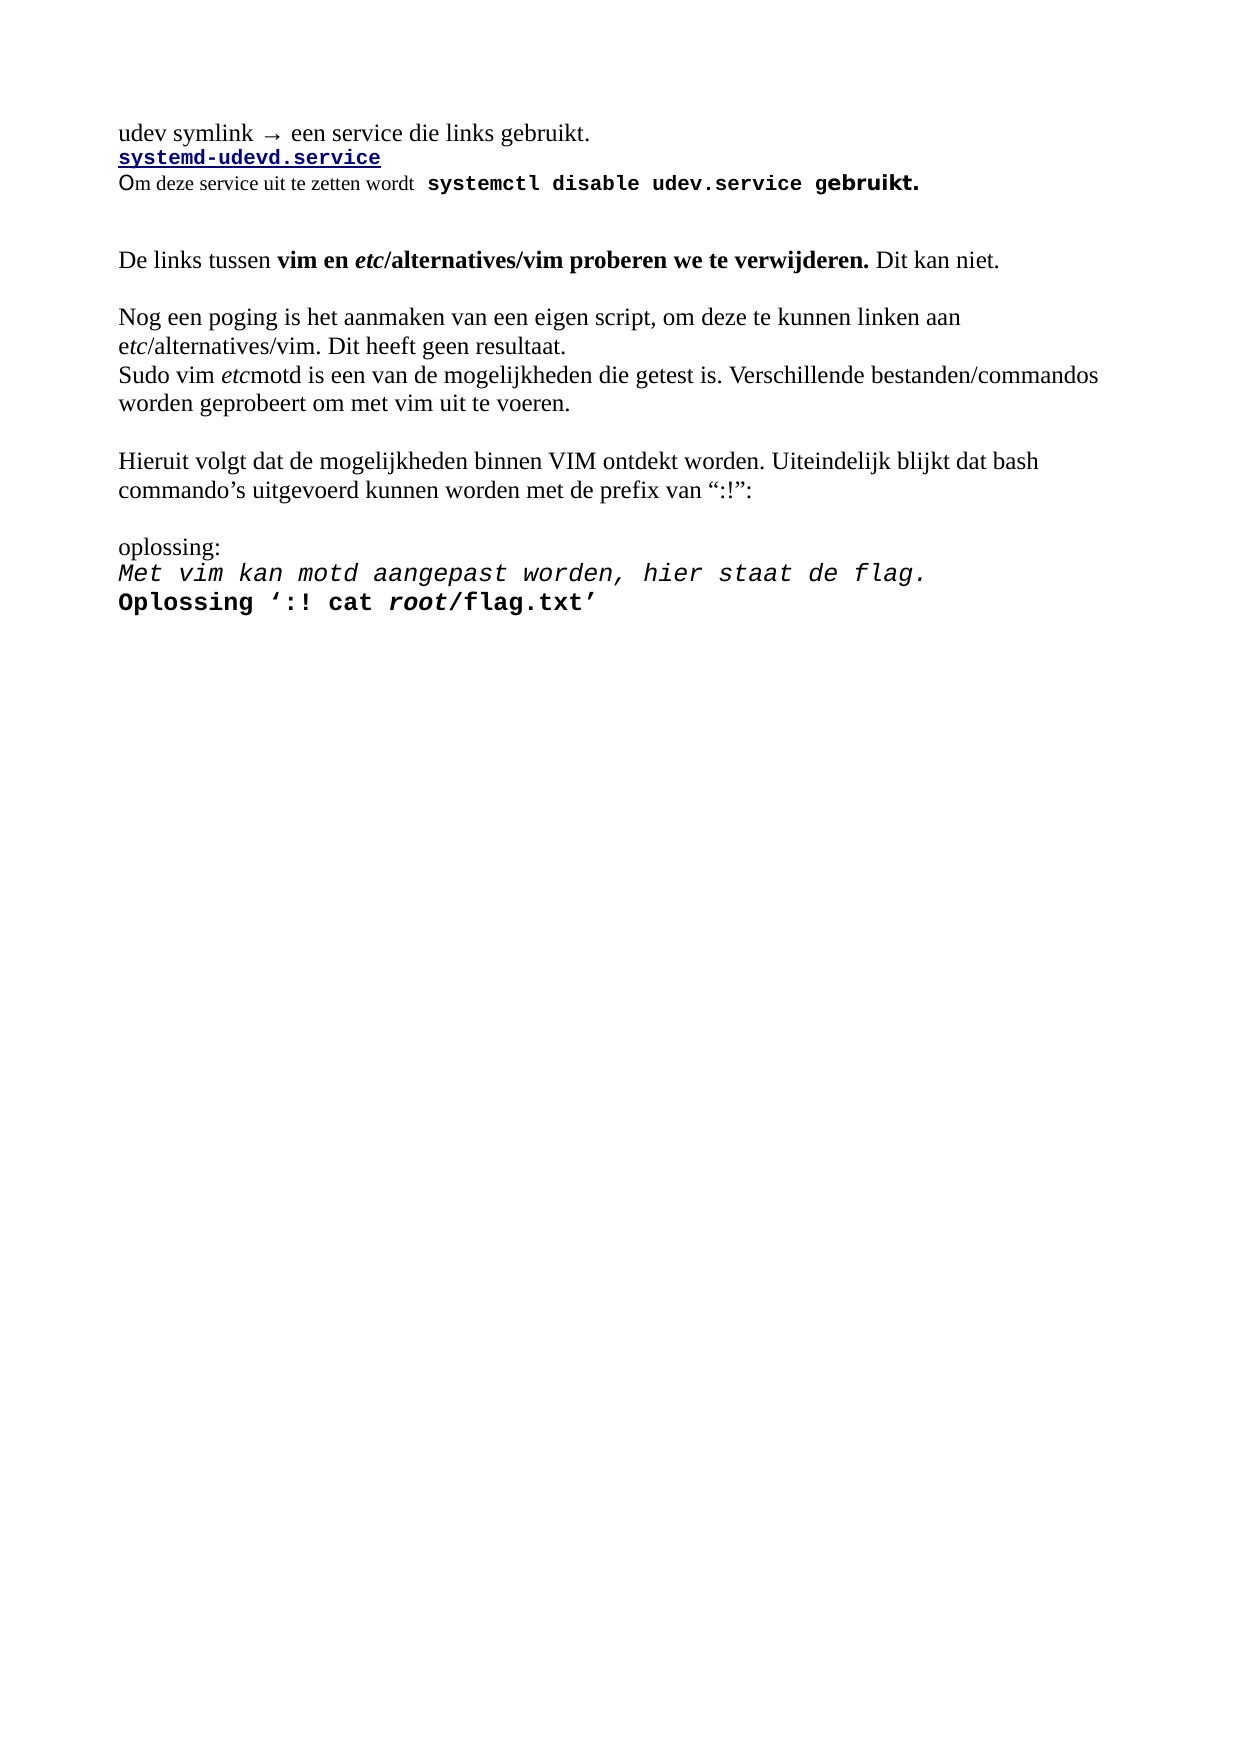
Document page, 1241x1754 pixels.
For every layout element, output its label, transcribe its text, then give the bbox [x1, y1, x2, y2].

text oplossing: [118, 532, 1122, 561]
text De links tussen vim en etc/alternatives/vim proberen we te verwijderen. Dit kan niet. [118, 245, 1122, 273]
text udev symlink → een service die links gebruikt. [118, 118, 1122, 147]
text Om deze service uit te zetten wordt systemctl disable udev.service gebruikt. [118, 171, 1122, 196]
text Hieruit volgt dat de mogelijkheden binnen VIM ontdekt worden. Uiteindelijk blijkt dat bash commando’s uitgevoerd kunnen worden met de prefix van “:!”: [118, 446, 1122, 503]
text Met vim kan motd aangepast worden, hier staat de flag. [118, 561, 1122, 589]
text Nog een poging is het aanmaken van een eigen script, om deze te kunnen linken aan etc/alternatives/vim. Dit heeft geen resultaat. [118, 302, 1122, 360]
text Sudo vim etcmotd is een van de mogelijkheden die getest is. Verschillende bestanden/commandos worden geprobeert om met vim uit te voeren. [118, 360, 1122, 417]
text Oplossing ‘:! cat root/flag.txt’ [118, 589, 1122, 618]
text systemd-udevd.service [118, 147, 1122, 171]
